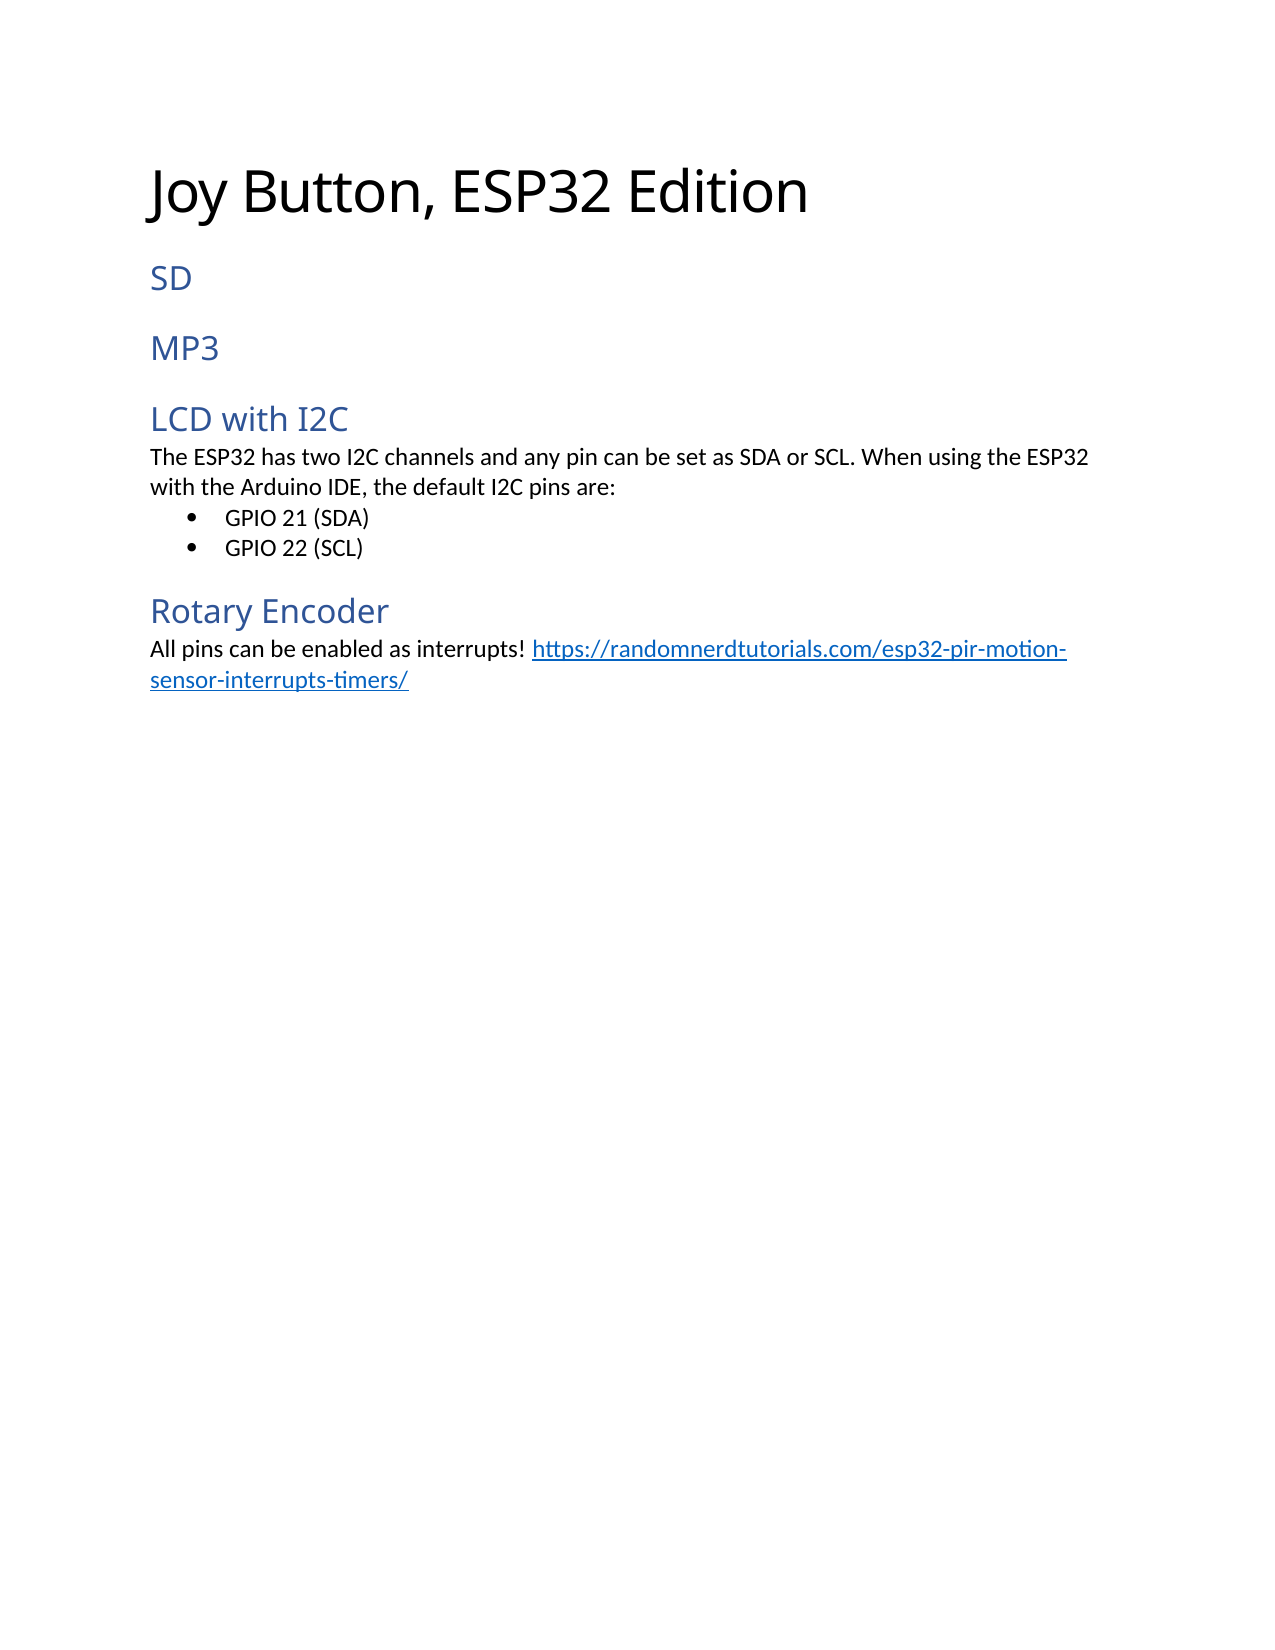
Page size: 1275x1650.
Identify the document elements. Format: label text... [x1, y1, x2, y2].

subtitle SD [150, 254, 1125, 300]
list GPIO 21 (SDA) [187, 502, 1125, 532]
subtitle MP3 [150, 325, 1125, 370]
text All pins can be enabled as interrupts! https://randomnerdtutorials.com/esp32-pir-motion-sensor-interrupts-timers/ [150, 633, 1125, 694]
text The ESP32 has two I2C channels and any pin can be set as SDA or SCL. When using the ESP32 with the Arduino IDE, the default I2C pins are: [150, 441, 1125, 502]
list GPIO 22 (SCL) [187, 532, 1125, 563]
subtitle Rotary Encoder [150, 588, 1125, 633]
subtitle LCD with I2C [150, 395, 1125, 441]
title Joy Button, ESP32 Edition [150, 150, 1125, 229]
